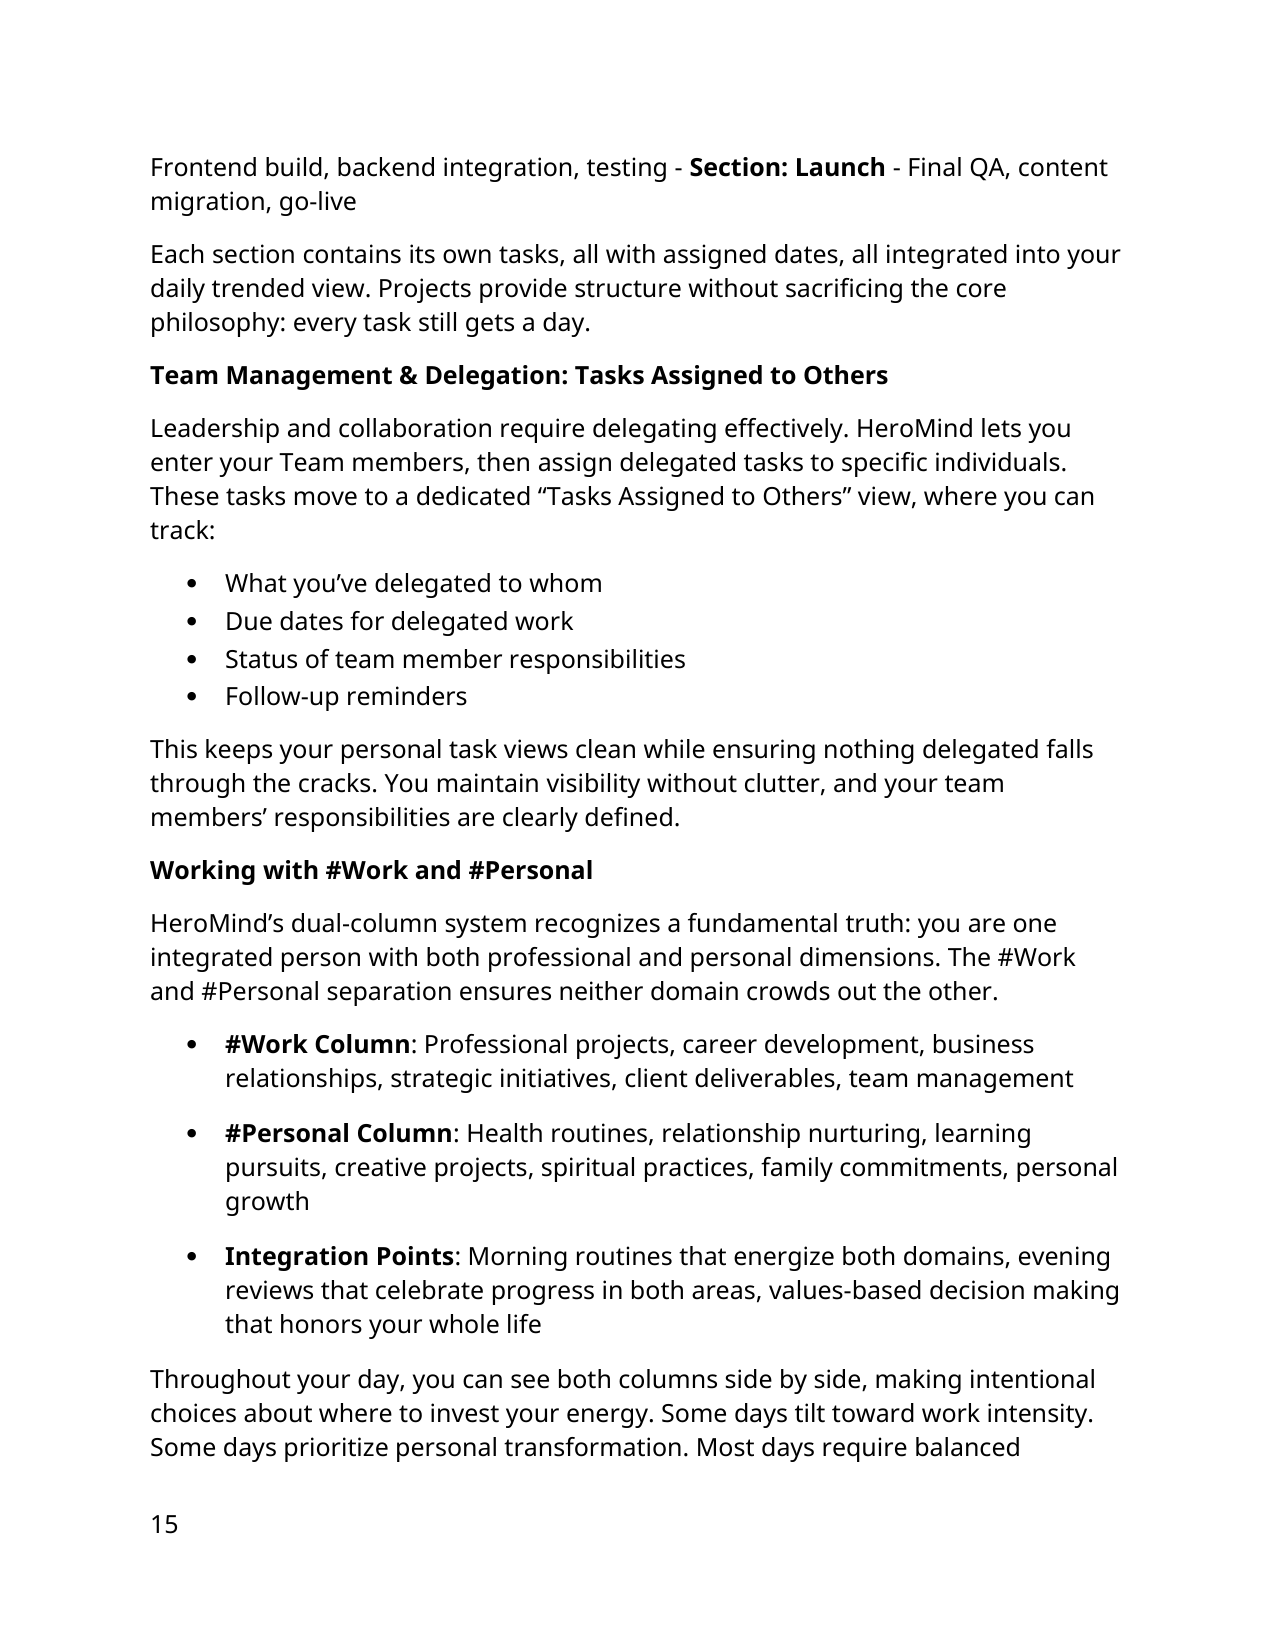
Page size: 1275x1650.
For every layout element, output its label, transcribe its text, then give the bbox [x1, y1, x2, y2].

list #Personal Column: Health routines, relationship nurturing, learning pursuits, creative projects, spiritual practices, family commitments, personal growth [187, 1116, 1125, 1218]
list Integration Points: Morning routines that energize both domains, evening reviews that celebrate progress in both areas, values-based decision making that honors your whole life [187, 1238, 1125, 1341]
text Leadership and collaboration require delegating effectively. HeroMind lets you enter your Team members, then assign delegated tasks to specific individuals. These tasks move to a dedicated “Tasks Assigned to Others” view, where you can track: [150, 411, 1125, 547]
text Working with #Work and #Personal [150, 853, 1125, 887]
text This keeps your personal task views clean while ensuring nothing delegated falls through the cracks. You maintain visibility without clutter, and your team members’ responsibilities are clearly defined. [150, 732, 1125, 834]
list What you’ve delegated to whom [187, 566, 1125, 600]
list #Work Column: Professional projects, career development, business relationships, strategic initiatives, client deliverables, team management [187, 1027, 1125, 1095]
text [150, 1362, 1125, 1464]
text HeroMind’s dual-column system recognizes a fundamental truth: you are one integrated person with both professional and personal dimensions. The #Work and #Personal separation ensures neither domain crowds out the other. [150, 906, 1125, 1008]
text Each section contains its own tasks, all with assigned dates, all integrated into your daily trended view. Projects provide structure without sacrificing the core philosophy: every task still gets a day. [150, 237, 1125, 339]
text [150, 150, 1125, 218]
text Team Management & Delegation: Tasks Assigned to Others [150, 358, 1125, 392]
list Due dates for delegated work [187, 603, 1125, 637]
list Follow-up reminders [187, 679, 1125, 713]
list Status of team member responsibilities [187, 641, 1125, 675]
